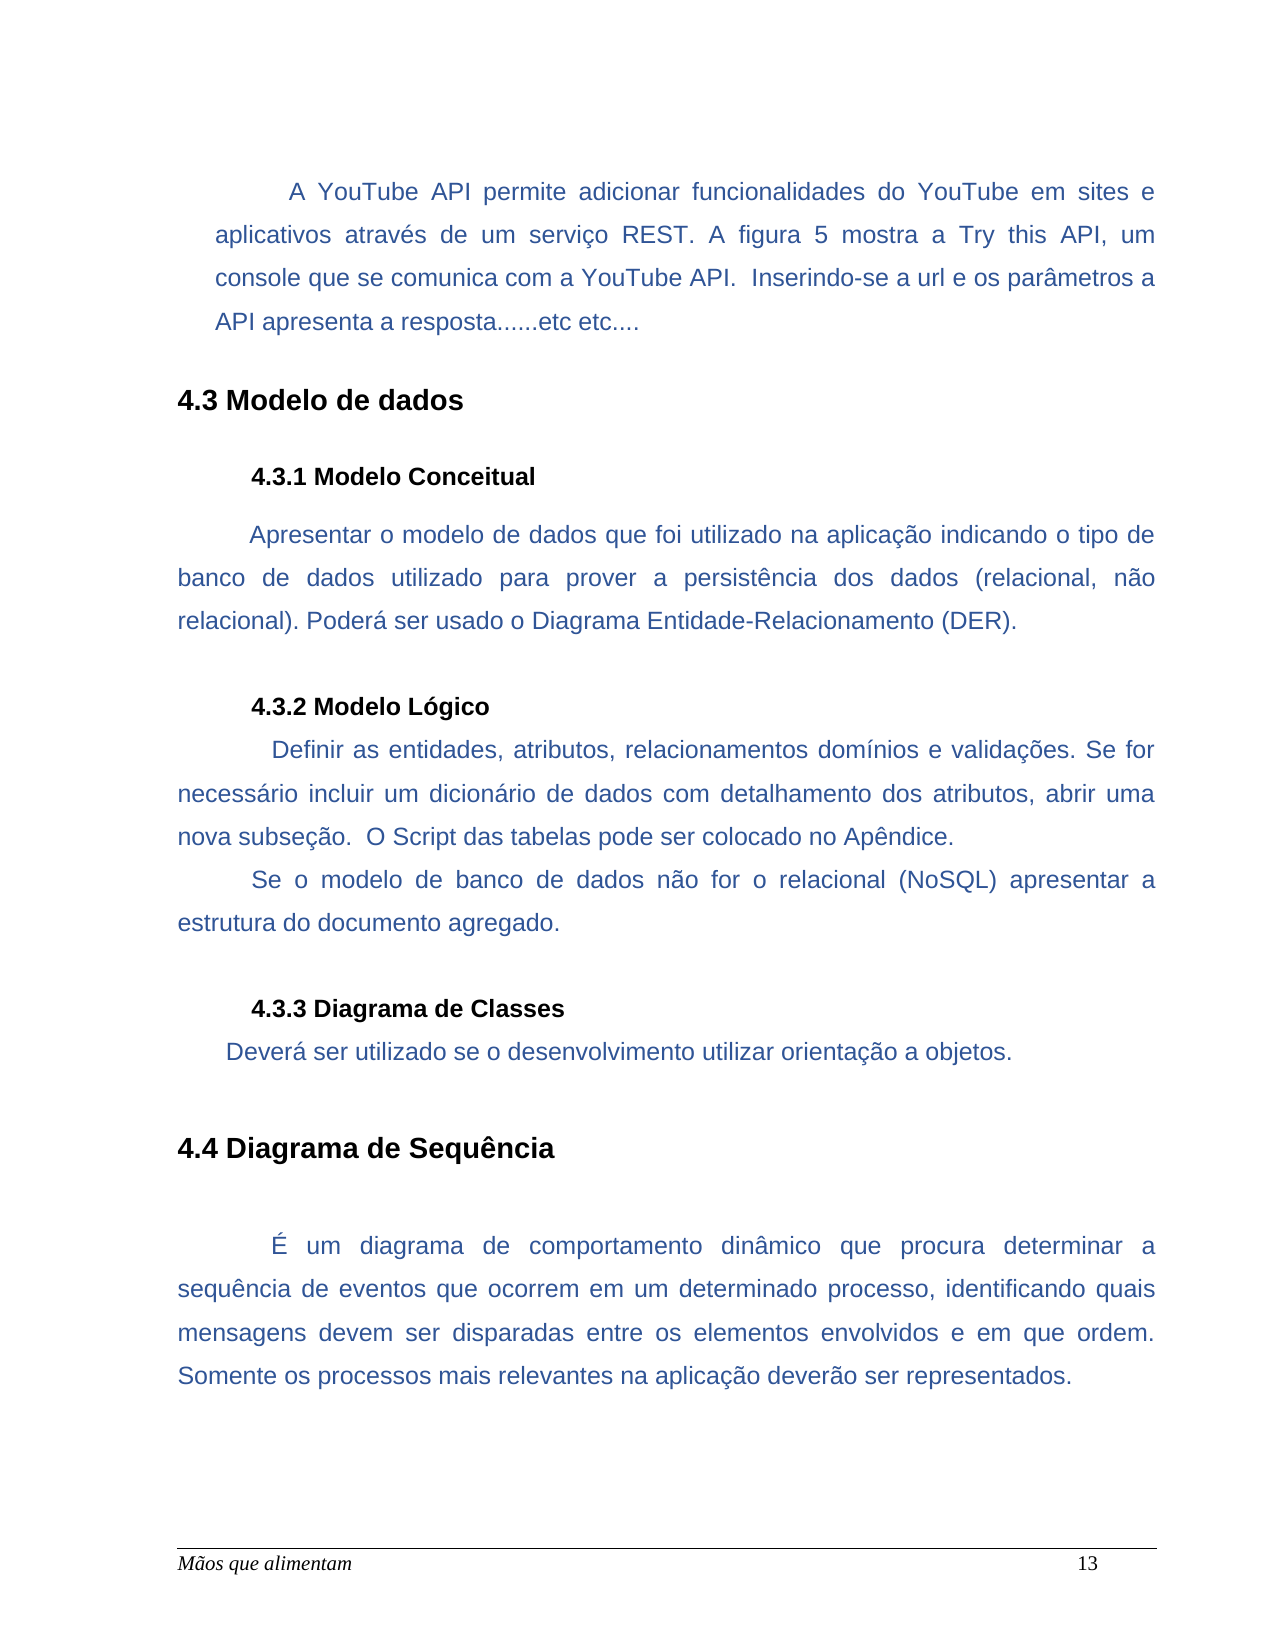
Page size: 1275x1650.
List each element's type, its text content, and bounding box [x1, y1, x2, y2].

text Apresentar o modelo de dados que foi utilizado na aplicação indicando o tipo de banco de dados utilizado para prover a persistência dos dados (relacional, não relacional). Poderá ser usado o Diagrama Entidade-Relacionamento (DER). [177, 520, 1157, 635]
text É um diagrama de comportamento dinâmico que procura determinar a sequência de eventos que ocorrem em um determinado processo, identificando quais mensagens devem ser disparadas entre os elementos envolvidos e em que ordem. Somente os processos mais relevantes na aplicação deverão ser representados. [177, 1231, 1157, 1389]
title Deverá ser utilizado se o desenvolvimento utilizar orientação a objetos. [177, 1037, 1157, 1066]
title 4.3 Modelo de dados [177, 383, 1157, 417]
text 4.3.1 Modelo Conceitual [251, 462, 1157, 491]
title 4.3.3 Diagrama de Classes [251, 994, 1157, 1023]
title Definir as entidades, atributos, relacionamentos domínios e validações. Se for necessário incluir um dicionário de dados com detalhamento dos atributos, abrir uma nova subseção. O Script das tabelas pode ser colocado no Apêndice. [177, 735, 1157, 850]
title 4.3.2 Modelo Lógico [251, 692, 1157, 721]
title Se o modelo de banco de dados não for o relacional (NoSQL) apresentar a estrutura do documento agregado. [177, 865, 1157, 937]
text A YouTube API permite adicionar funcionalidades do YouTube em sites e aplicativos através de um serviço REST. A figura 5 mostra a Try this API, um console que se comunica com a YouTube API. Inserindo-se a url e os parâmetros a API apresenta a resposta......etc etc.... [215, 177, 1157, 335]
title 4.4 Diagrama de Sequência [177, 1131, 1157, 1164]
